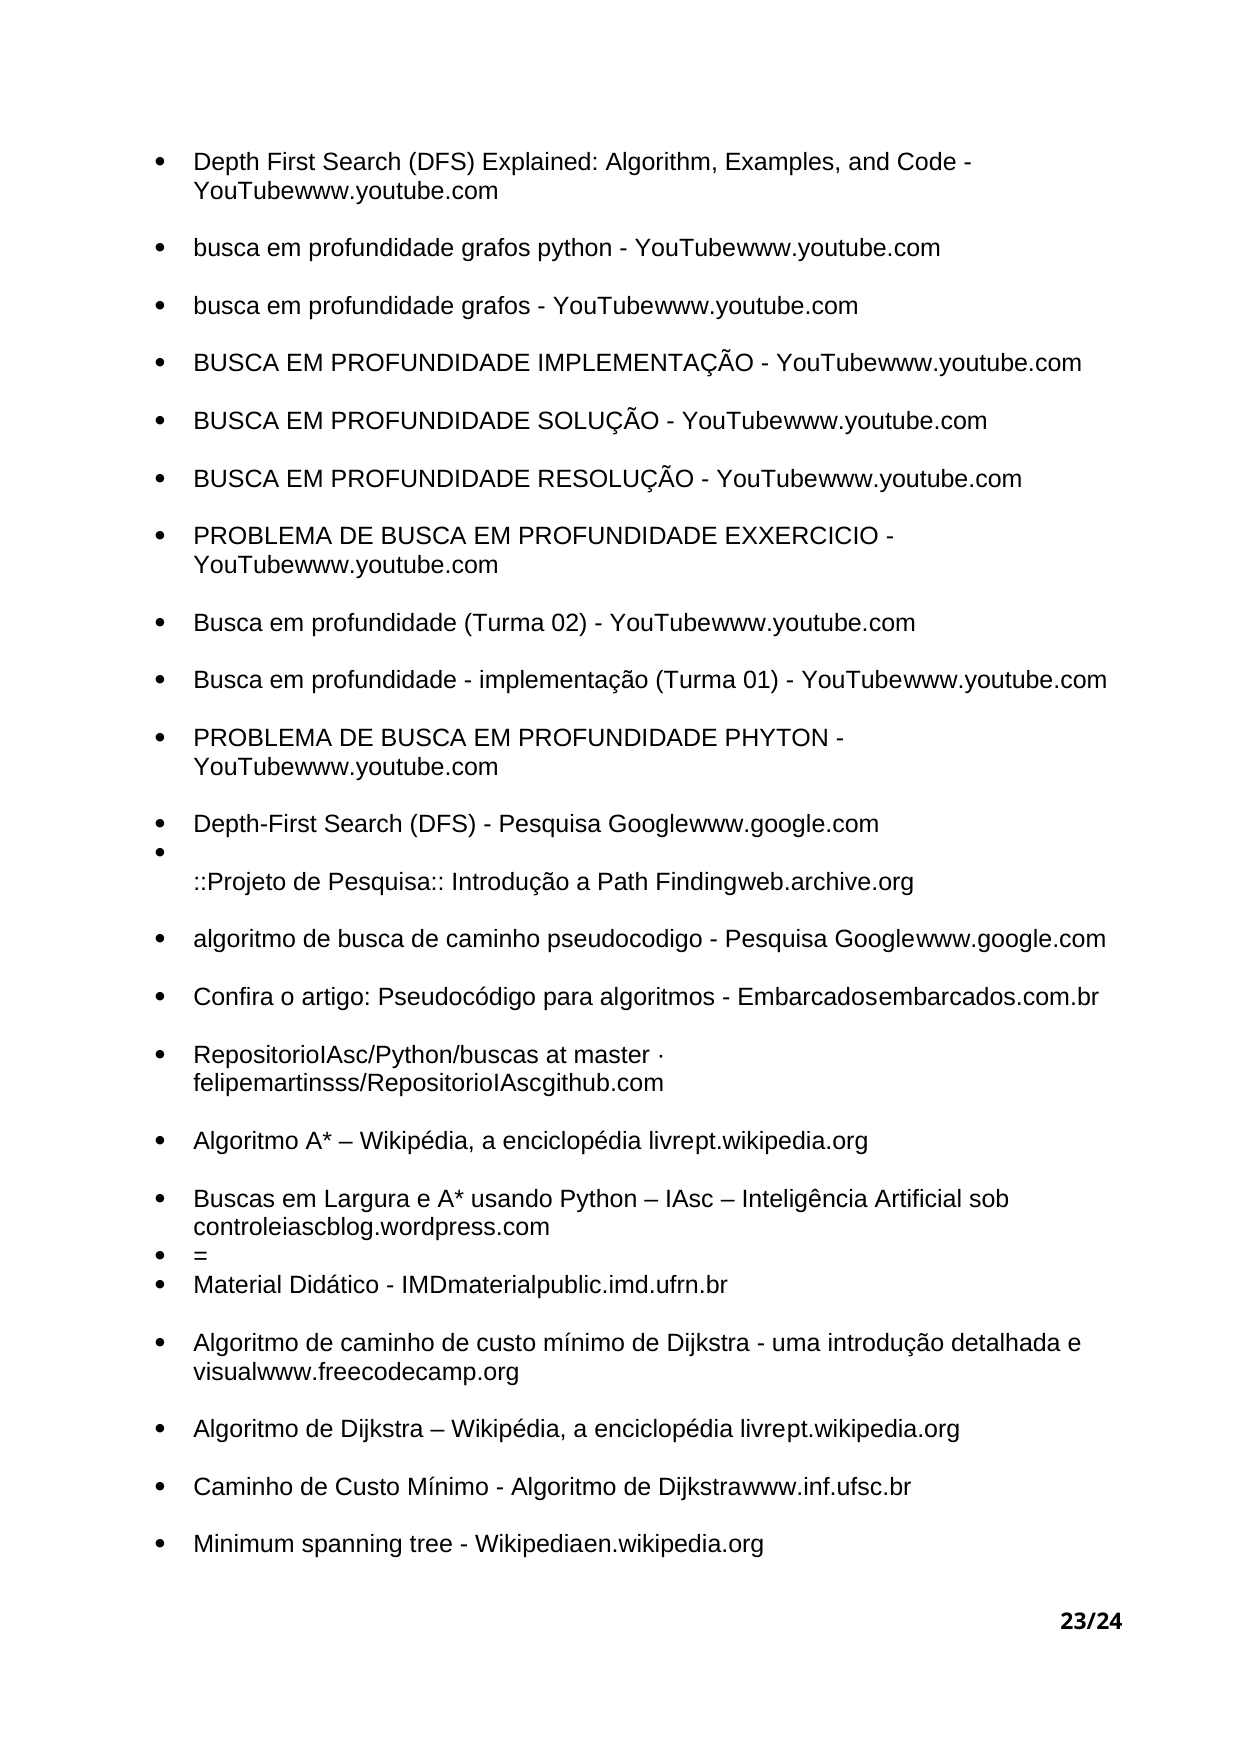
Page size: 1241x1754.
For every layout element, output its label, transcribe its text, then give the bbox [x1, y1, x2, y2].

list BUSCA EM PROFUNDIDADE RESOLUÇÃO - YouTubewww.youtube.com [156, 464, 1122, 492]
list Caminho de Custo Mínimo - Algoritmo de Dijkstrawww.inf.ufsc.br [156, 1472, 1122, 1500]
list Busca em profundidade - implementação (Turma 01) - YouTubewww.youtube.com [156, 665, 1122, 694]
list Depth-First Search (DFS) - Pesquisa Googlewww.google.com [156, 809, 1122, 838]
list BUSCA EM PROFUNDIDADE IMPLEMENTAÇÃO - YouTubewww.youtube.com [156, 348, 1122, 377]
list Minimum spanning tree - Wikipediaen.wikipedia.org [156, 1529, 1122, 1558]
list RepositorioIAsc/Python/buscas at master · felipemartinsss/RepositorioIAscgithub.com [156, 1039, 1122, 1097]
list PROBLEMA DE BUSCA EM PROFUNDIDADE EXXERCICIO - YouTubewww.youtube.com [156, 521, 1122, 579]
list Confira o artigo: Pseudocódigo para algoritmos - Embarcadosembarcados.com.br [156, 982, 1122, 1011]
list Depth First Search (DFS) Explained: Algorithm, Examples, and Code - YouTubewww.youtube.com [156, 147, 1122, 204]
list = [156, 1241, 1122, 1270]
list Busca em profundidade (Turma 02) - YouTubewww.youtube.com [156, 608, 1122, 636]
list Algoritmo de Dijkstra – Wikipédia, a enciclopédia livrept.wikipedia.org [156, 1414, 1122, 1443]
list PROBLEMA DE BUSCA EM PROFUNDIDADE PHYTON - YouTubewww.youtube.com [156, 723, 1122, 780]
list BUSCA EM PROFUNDIDADE SOLUÇÃO - YouTubewww.youtube.com [156, 406, 1122, 435]
list busca em profundidade grafos python - YouTubewww.youtube.com [156, 233, 1122, 262]
list busca em profundidade grafos - YouTubewww.youtube.com [156, 291, 1122, 320]
list Algoritmo A* – Wikipédia, a enciclopédia livrept.wikipedia.org [156, 1126, 1122, 1155]
list Material Didático - IMDmaterialpublic.imd.ufrn.br [156, 1270, 1122, 1299]
list Buscas em Largura e A* usando Python – IAsc – Inteligência Artificial sob controleiascblog.wordpress.com [156, 1183, 1122, 1241]
list algoritmo de busca de caminho pseudocodigo - Pesquisa Googlewww.google.com [156, 924, 1122, 953]
list ::Projeto de Pesquisa:: Introdução a Path Findingweb.archive.org [156, 838, 1122, 896]
list Algoritmo de caminho de custo mínimo de Dijkstra - uma introdução detalhada e visualwww.freecodecamp.org [156, 1328, 1122, 1385]
